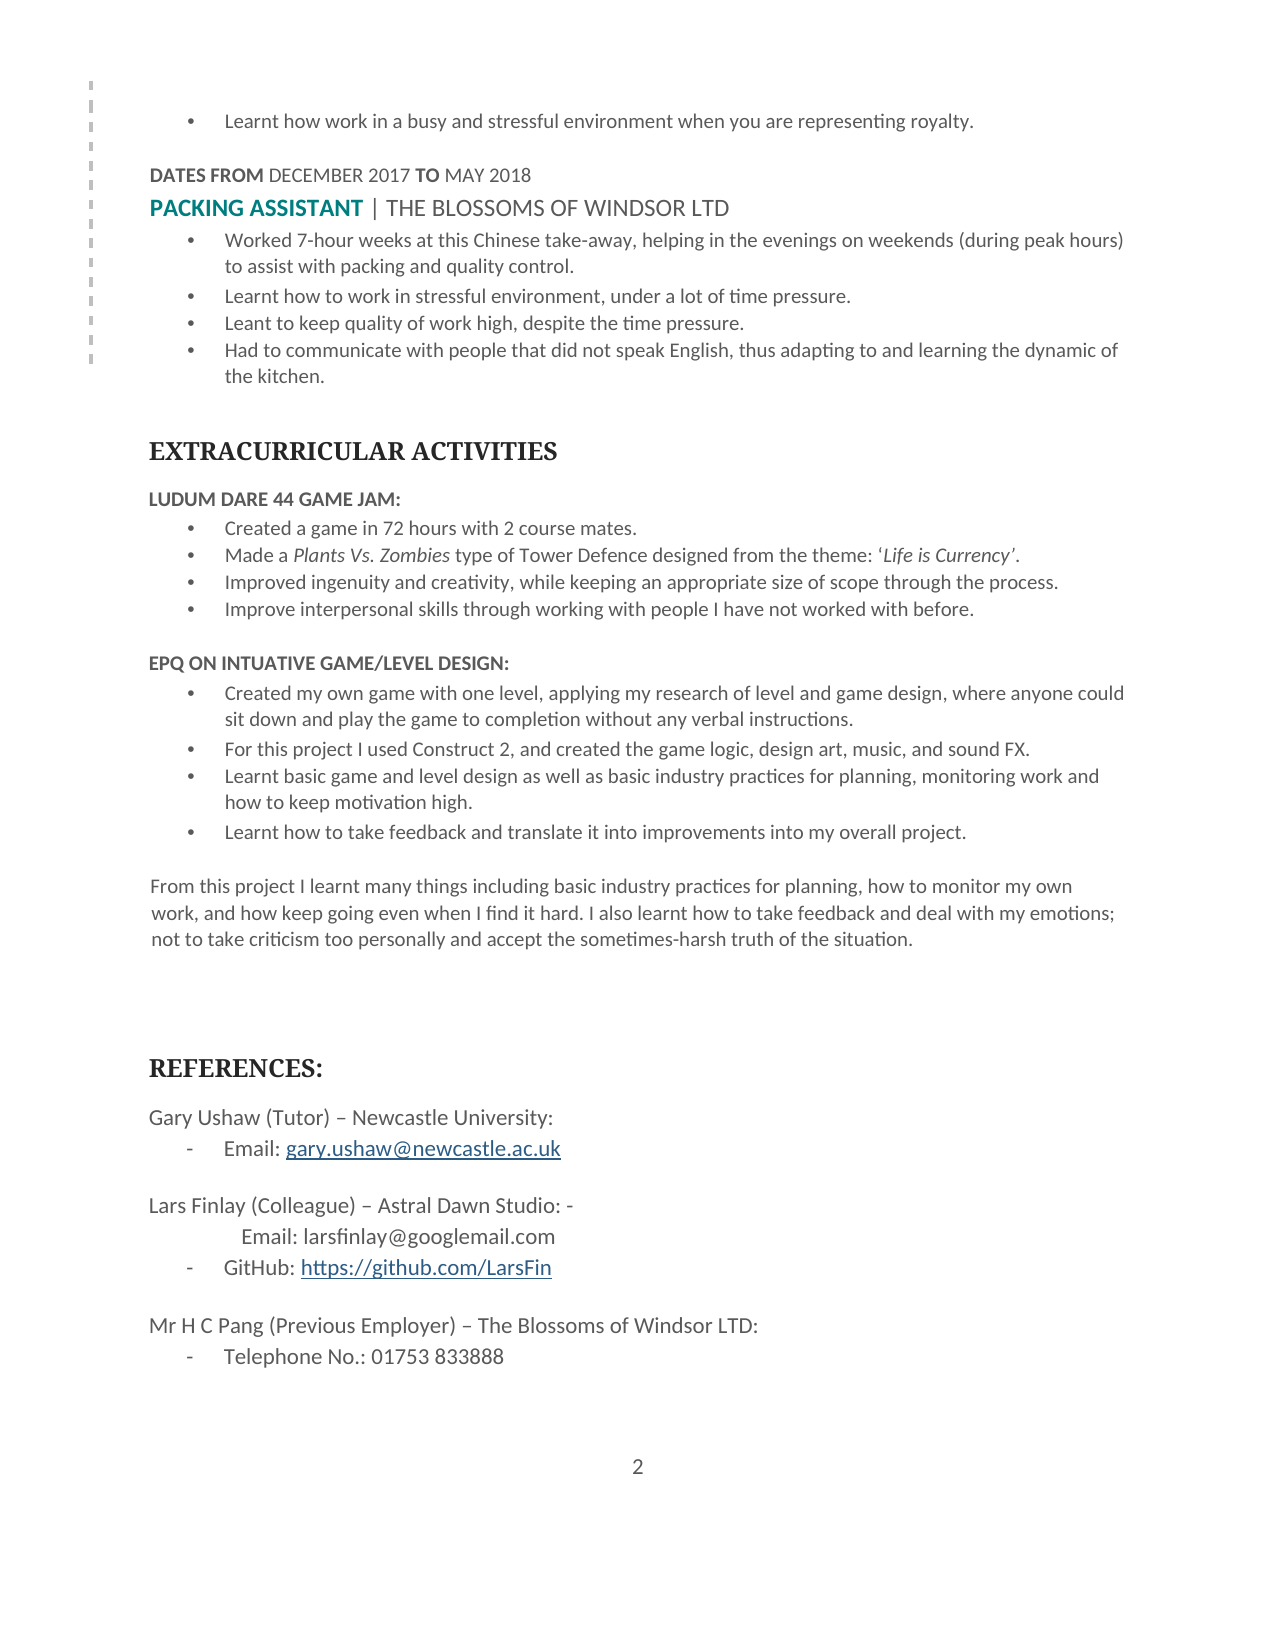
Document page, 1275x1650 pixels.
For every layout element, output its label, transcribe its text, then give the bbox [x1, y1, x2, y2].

list Email: gary.ushaw@newcastle.ac.uk [186, 1134, 1126, 1162]
text EPQ ON INTUATIVE GAME/LEVEL DESIGN: [148, 651, 1126, 676]
list For this project I used Construct 2, and created the game logic, design art, music, and sound FX. [187, 736, 1126, 762]
text REFERENCES: [148, 1051, 1126, 1085]
text From this project I learnt many things including basic industry practices for planning, how to monitor my own work, and how keep going even when I find it hard. I also learnt how to take feedback and deal with my emotions; not to take criticism too personally and accept the sometimes-harsh truth of the situation. [150, 874, 1126, 952]
text Gary Ushaw (Tutor) – Newcastle University: [148, 1103, 1126, 1131]
list Learnt how to work in stressful environment, under a lot of time pressure. [187, 283, 1126, 309]
list Telephone No.: 01753 833888 [186, 1342, 1126, 1370]
list Improved ingenuity and creativity, while keeping an appropriate size of scope through the process. [187, 569, 1126, 594]
list GitHub: https://github.com/LarsFin [186, 1253, 1126, 1281]
text Lars Finlay (Colleague) – Astral Dawn Studio: - Email: larsfinlay@googlemail.com [148, 1192, 576, 1250]
list Created my own game with one level, applying my research of level and game design, where anyone could sit down and play the game to completion without any verbal instructions. [187, 680, 1126, 732]
subtitle PACKING ASSISTANT | THE BLOSSOMS OF WINDSOR LTD [149, 192, 940, 222]
list Worked 7-hour weeks at this Chinese take-away, helping in the evenings on weekends (during peak hours) to assist with packing and quality control. [187, 227, 1126, 279]
list Learnt how to take feedback and translate it into improvements into my overall project. [187, 819, 1126, 845]
list Leant to keep quality of work high, despite the time pressure. [187, 310, 1126, 336]
list Made a Plants Vs. Zombies type of Tower Defence designed from the theme: ‘Life is Currency’. [187, 542, 1126, 568]
text DATES FROM DECEMBER 2017 TO MAY 2018 [149, 163, 1126, 188]
list Created a game in 72 hours with 2 course mates. [187, 515, 1126, 541]
text LUDUM DARE 44 GAME JAM: [148, 486, 1126, 511]
list Learnt how work in a busy and stressful environment when you are representing royalty. [187, 108, 1126, 134]
list Had to communicate with people that did not speak English, thus adapting to and learning the dynamic of the kitchen. [187, 337, 1126, 389]
list Learnt basic game and level design as well as basic industry practices for planning, monitoring work and how to keep motivation high. [187, 763, 1126, 815]
subtitle EXTRACURRICULAR ACTIVITIES [148, 434, 940, 468]
text 2 [149, 1452, 1126, 1480]
list Improve interpersonal skills through working with people I have not worked with before. [187, 596, 1126, 621]
text Mr H C Pang (Previous Employer) – The Blossoms of Windsor LTD: [148, 1311, 1126, 1339]
